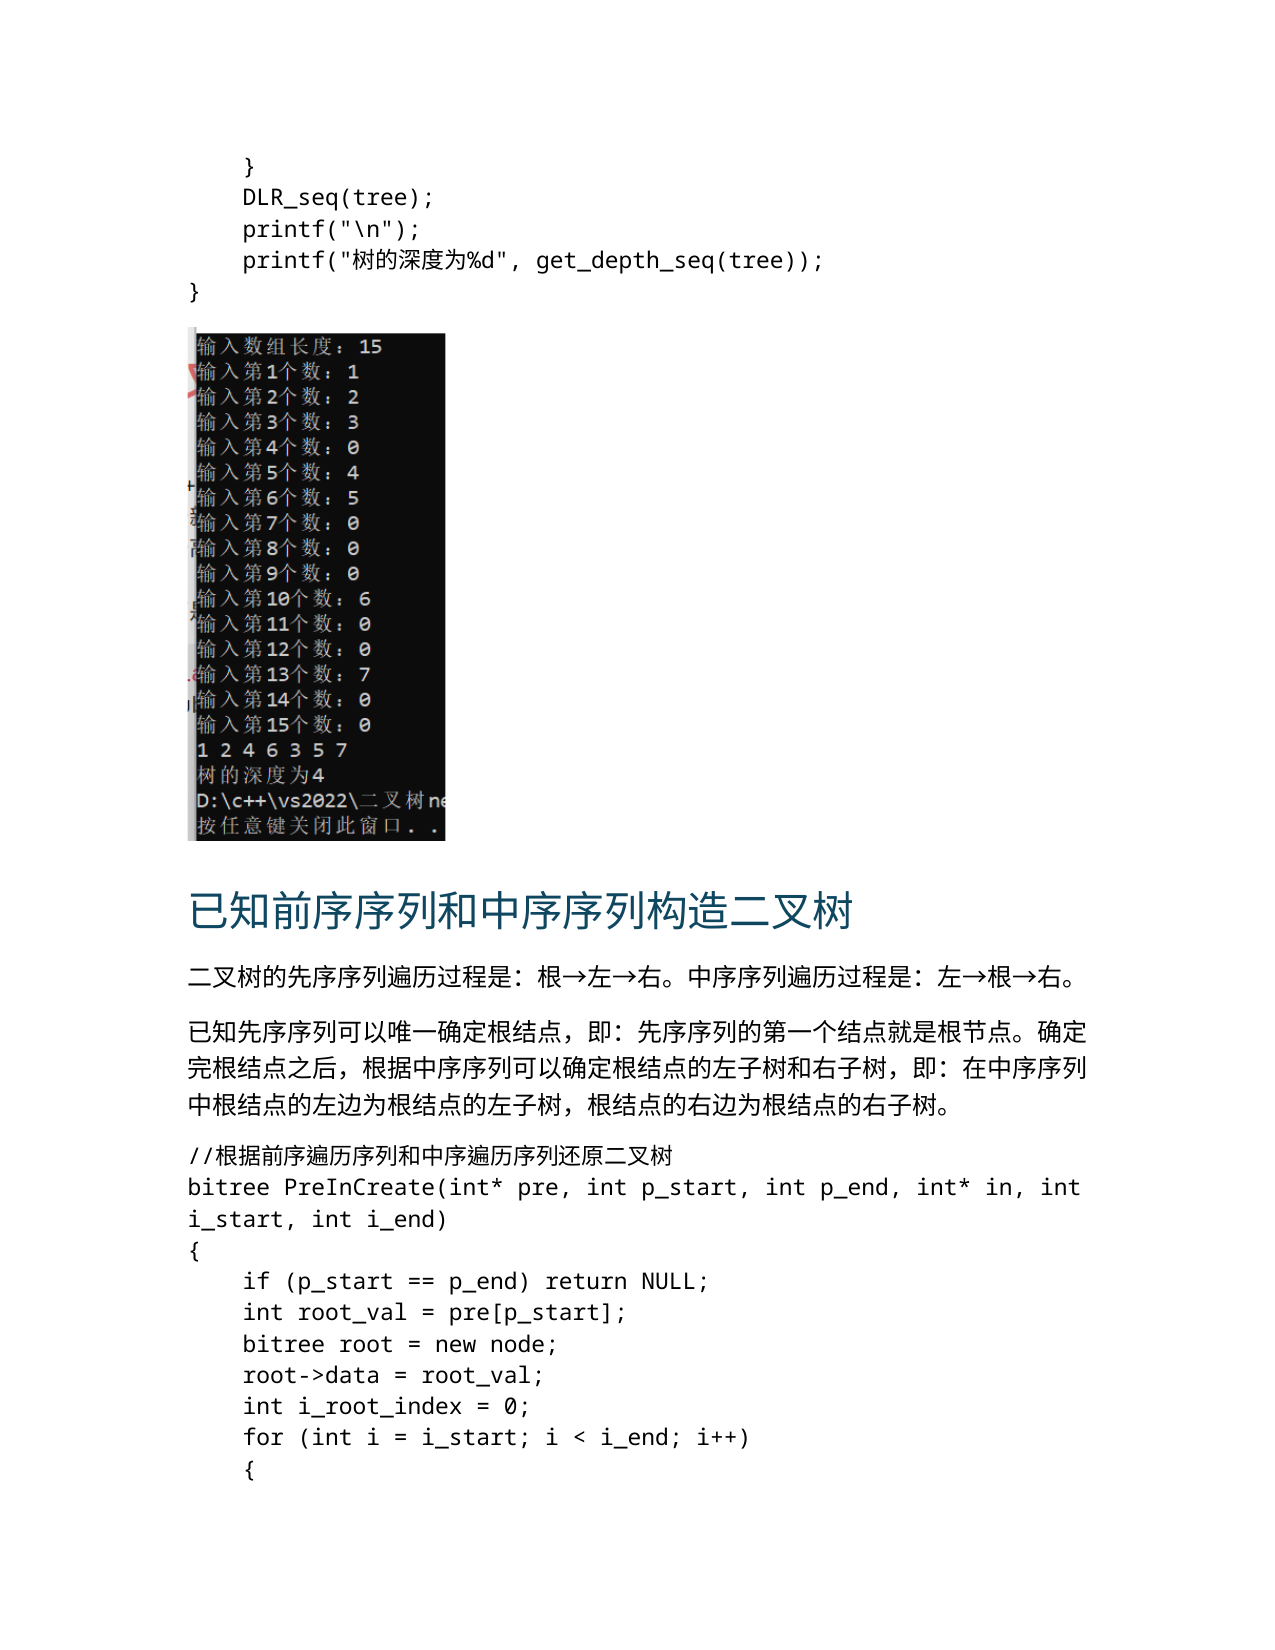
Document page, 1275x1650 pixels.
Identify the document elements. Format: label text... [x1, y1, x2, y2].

subtitle 已知前序序列和中序序列构造二叉树 [187, 878, 1087, 939]
picture [187, 327, 446, 841]
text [187, 1140, 1087, 1484]
text 已知先序序列可以唯一确定根结点，即：先序序列的第一个结点就是根节点。确定完根结点之后，根据中序序列可以确定根结点的左子树和右子树，即：在中序序列中根结点的左边为根结点的左子树，根结点的右边为根结点的右子树。 [187, 1013, 1087, 1121]
text 二叉树的先序序列遍历过程是：根→左→右。中序序列遍历过程是：左→根→右。 [187, 958, 1087, 994]
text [187, 150, 1087, 306]
